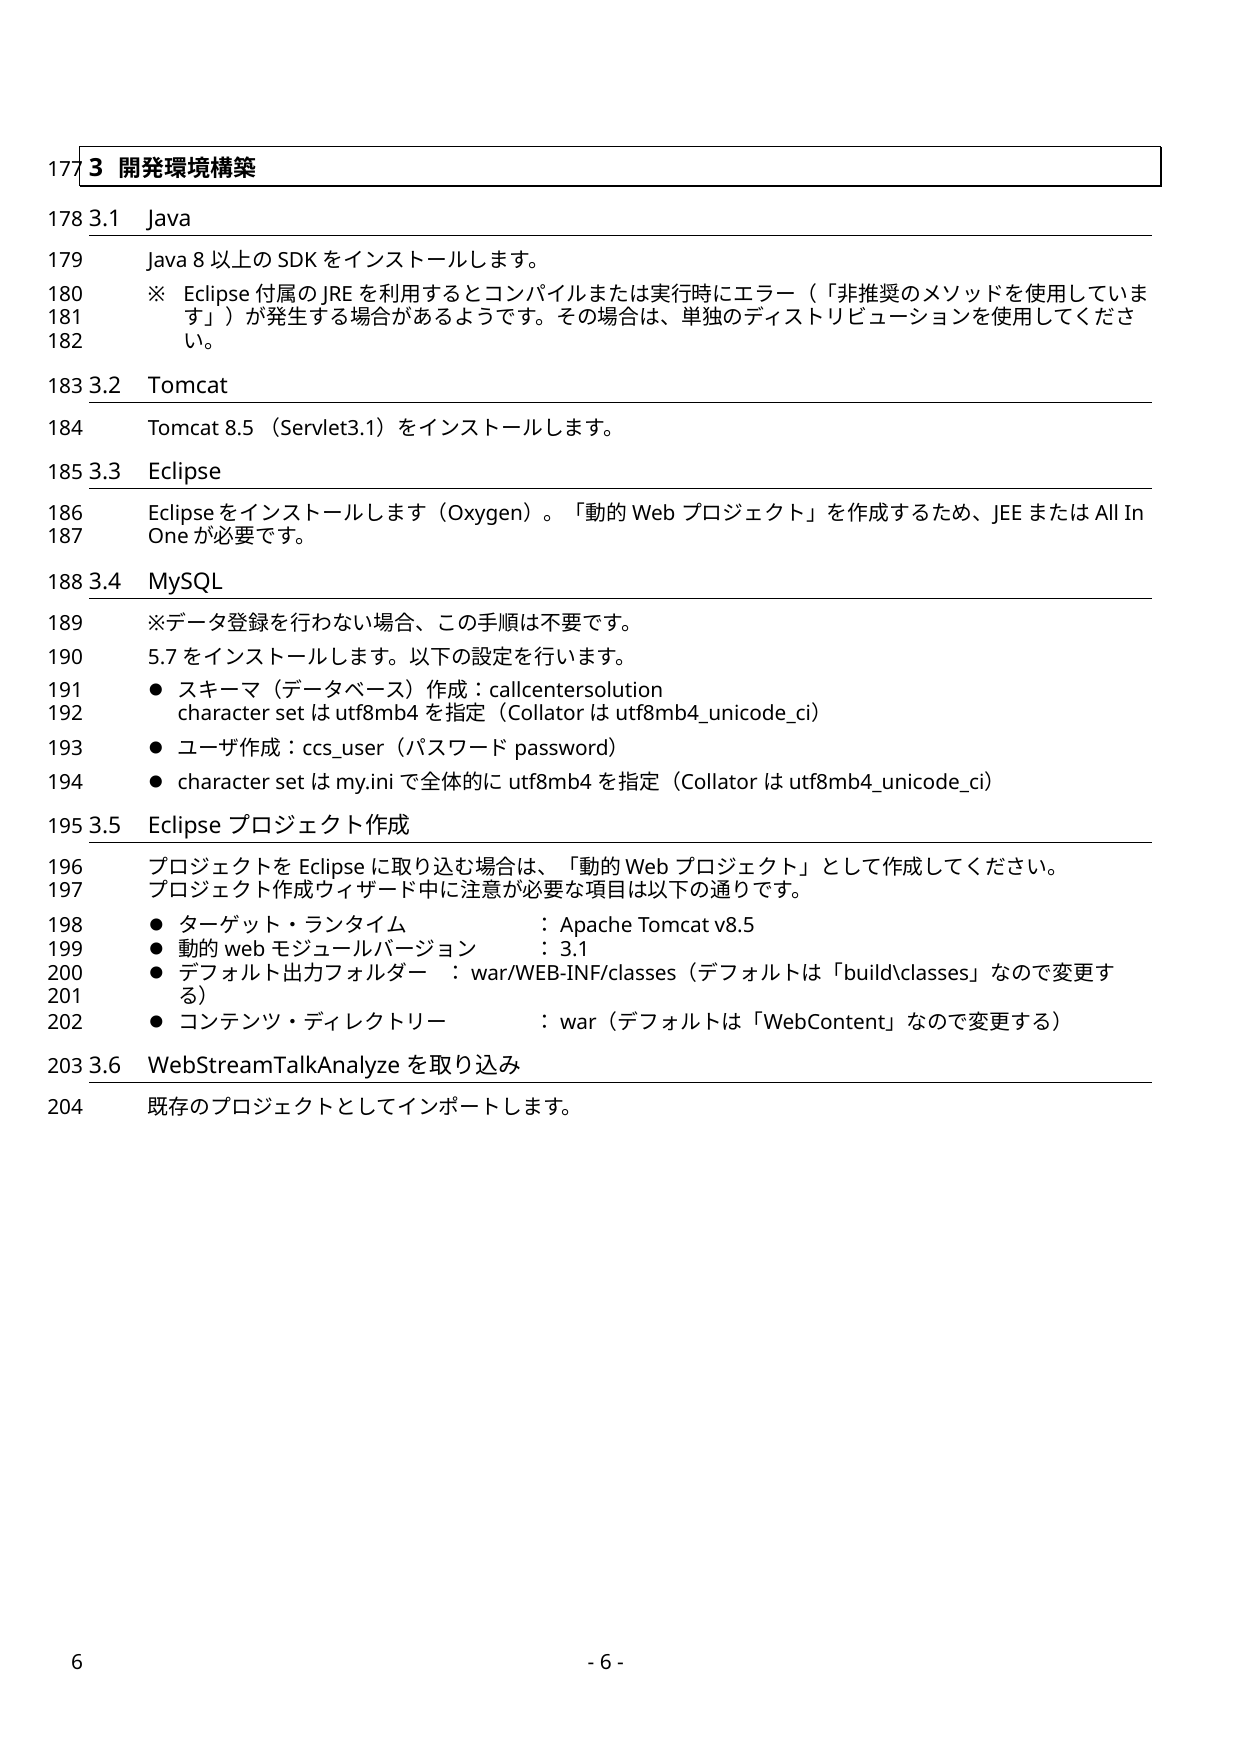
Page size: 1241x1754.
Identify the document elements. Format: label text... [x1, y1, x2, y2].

text Eclipse 付属の JRE を利用するとコンパイルまたは実行時にエラー（「非推奨のメソッドを使用しています」）が発生する場合があるようです。その場合は、単独のディストリビューションを使用してください。 [148, 282, 1152, 354]
subtitle 開発環境構築 [80, 147, 1160, 185]
subtitle WebStreamTalkAnalyze を取り込み [89, 1046, 1152, 1082]
list スキーマ（データベース）作成：callcentersolution character set はutf8mb4 を指定（Collator は utf8mb4_unicode_ci） [148, 678, 1152, 727]
text Tomcat 8.5 （Servlet3.1）をインストールします。 [148, 416, 1152, 440]
text Eclipseをインストールします（Oxygen）。「動的 Web プロジェクト」を作成するため、JEE または All In Oneが必要です。 [148, 501, 1152, 550]
subtitle Eclipse プロジェクト作成 [89, 806, 1152, 842]
subtitle Java [89, 199, 1152, 235]
list character set は my.ini で全体的に utf8mb4 を指定（Collator は utf8mb4_unicode_ci） [148, 770, 1152, 794]
text ターゲット・ランタイム ： Apache Tomcat v8.5 [148, 913, 1152, 937]
subtitle Eclipse [89, 452, 1152, 488]
text ※データ登録を行わない場合、この手順は不要です。 [148, 611, 1152, 636]
subtitle MySQL [89, 562, 1152, 598]
text 動的 web モジュールバージョン ： 3.1 [148, 937, 1152, 961]
subtitle Tomcat [89, 367, 1152, 402]
text コンテンツ・ディレクトリー ： war（デフォルトは「WebContent」なので変更する） [148, 1010, 1152, 1034]
text デフォルト出力フォルダー ： war/WEB-INF/classes（デフォルトは「build\classes」なので変更する） [148, 961, 1152, 1010]
text 既存のプロジェクトとしてインポートします。 [148, 1095, 1152, 1119]
text プロジェクトを Eclipse に取り込む場合は、「動的 Web プロジェクト」として作成してください。 プロジェクト作成ウィザード中に注意が必要な項目は以下の通りです。 [148, 855, 1152, 904]
text Java 8 以上の SDK をインストールします。 [148, 248, 1152, 272]
list ユーザ作成：ccs_user（パスワード password） [148, 736, 1152, 760]
text 5.7 をインストールします。以下の設定を行います。 [148, 645, 1152, 669]
